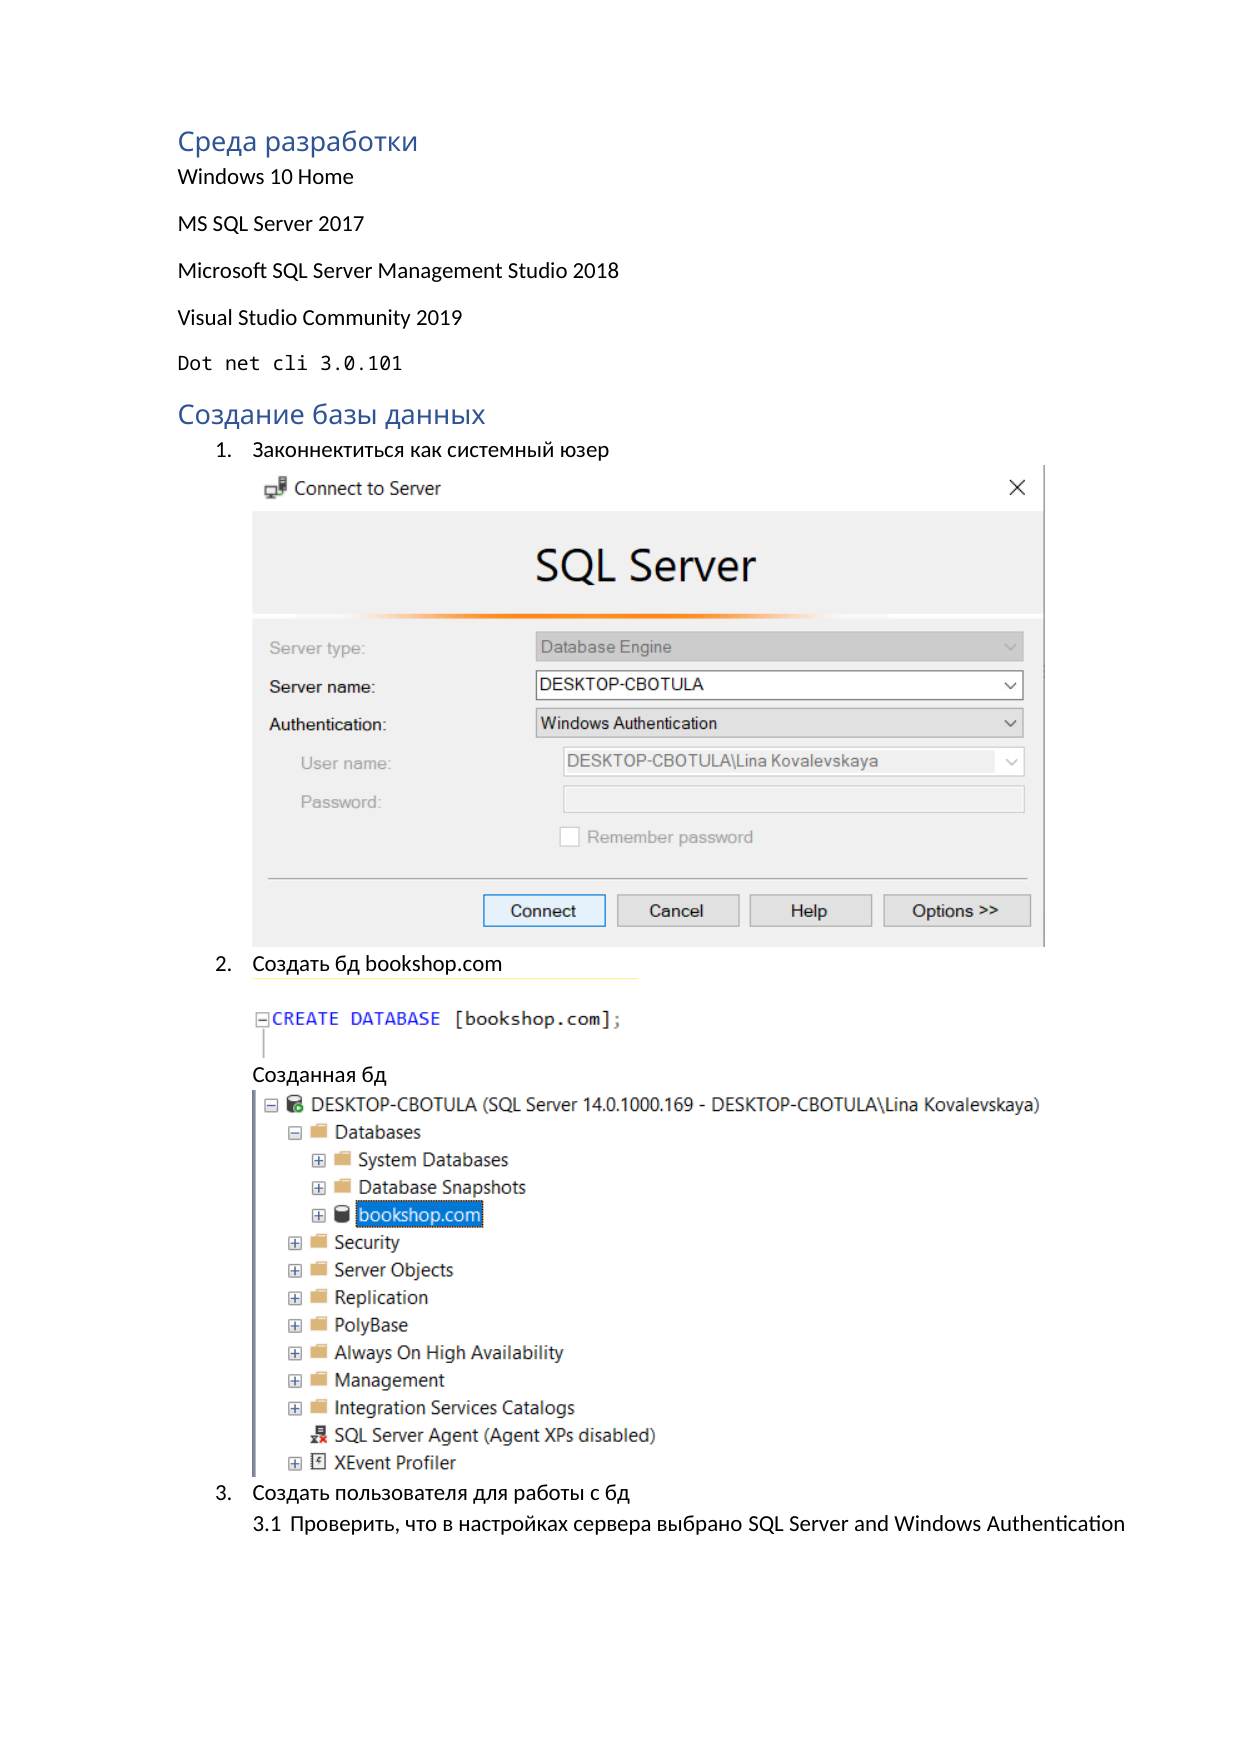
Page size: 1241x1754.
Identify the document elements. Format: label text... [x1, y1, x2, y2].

picture [252, 465, 1045, 947]
subtitle Создание базы данных [177, 395, 1152, 432]
text MS SQL Server 2017 [177, 209, 1152, 237]
text Windows 10 Home [177, 162, 1152, 190]
list Созданная бд [252, 1060, 1152, 1088]
list Создать пользователя для работы с бд [215, 1478, 1152, 1507]
list Проверить, что в настройках сервера выбрано SQL Server and Windows Authentication [252, 1509, 1152, 1537]
text Microsoft SQL Server Management Studio 2018 [177, 256, 1152, 284]
picture [252, 978, 639, 1058]
list Создать бд bookshop.com [215, 949, 1152, 977]
text Dot net cli 3.0.101 [177, 349, 1152, 377]
text Visual Studio Community 2019 [177, 303, 1152, 331]
list Законнектиться как системный юзер [215, 435, 1152, 463]
subtitle Среда разработки [177, 122, 1152, 159]
picture [252, 1090, 1065, 1477]
